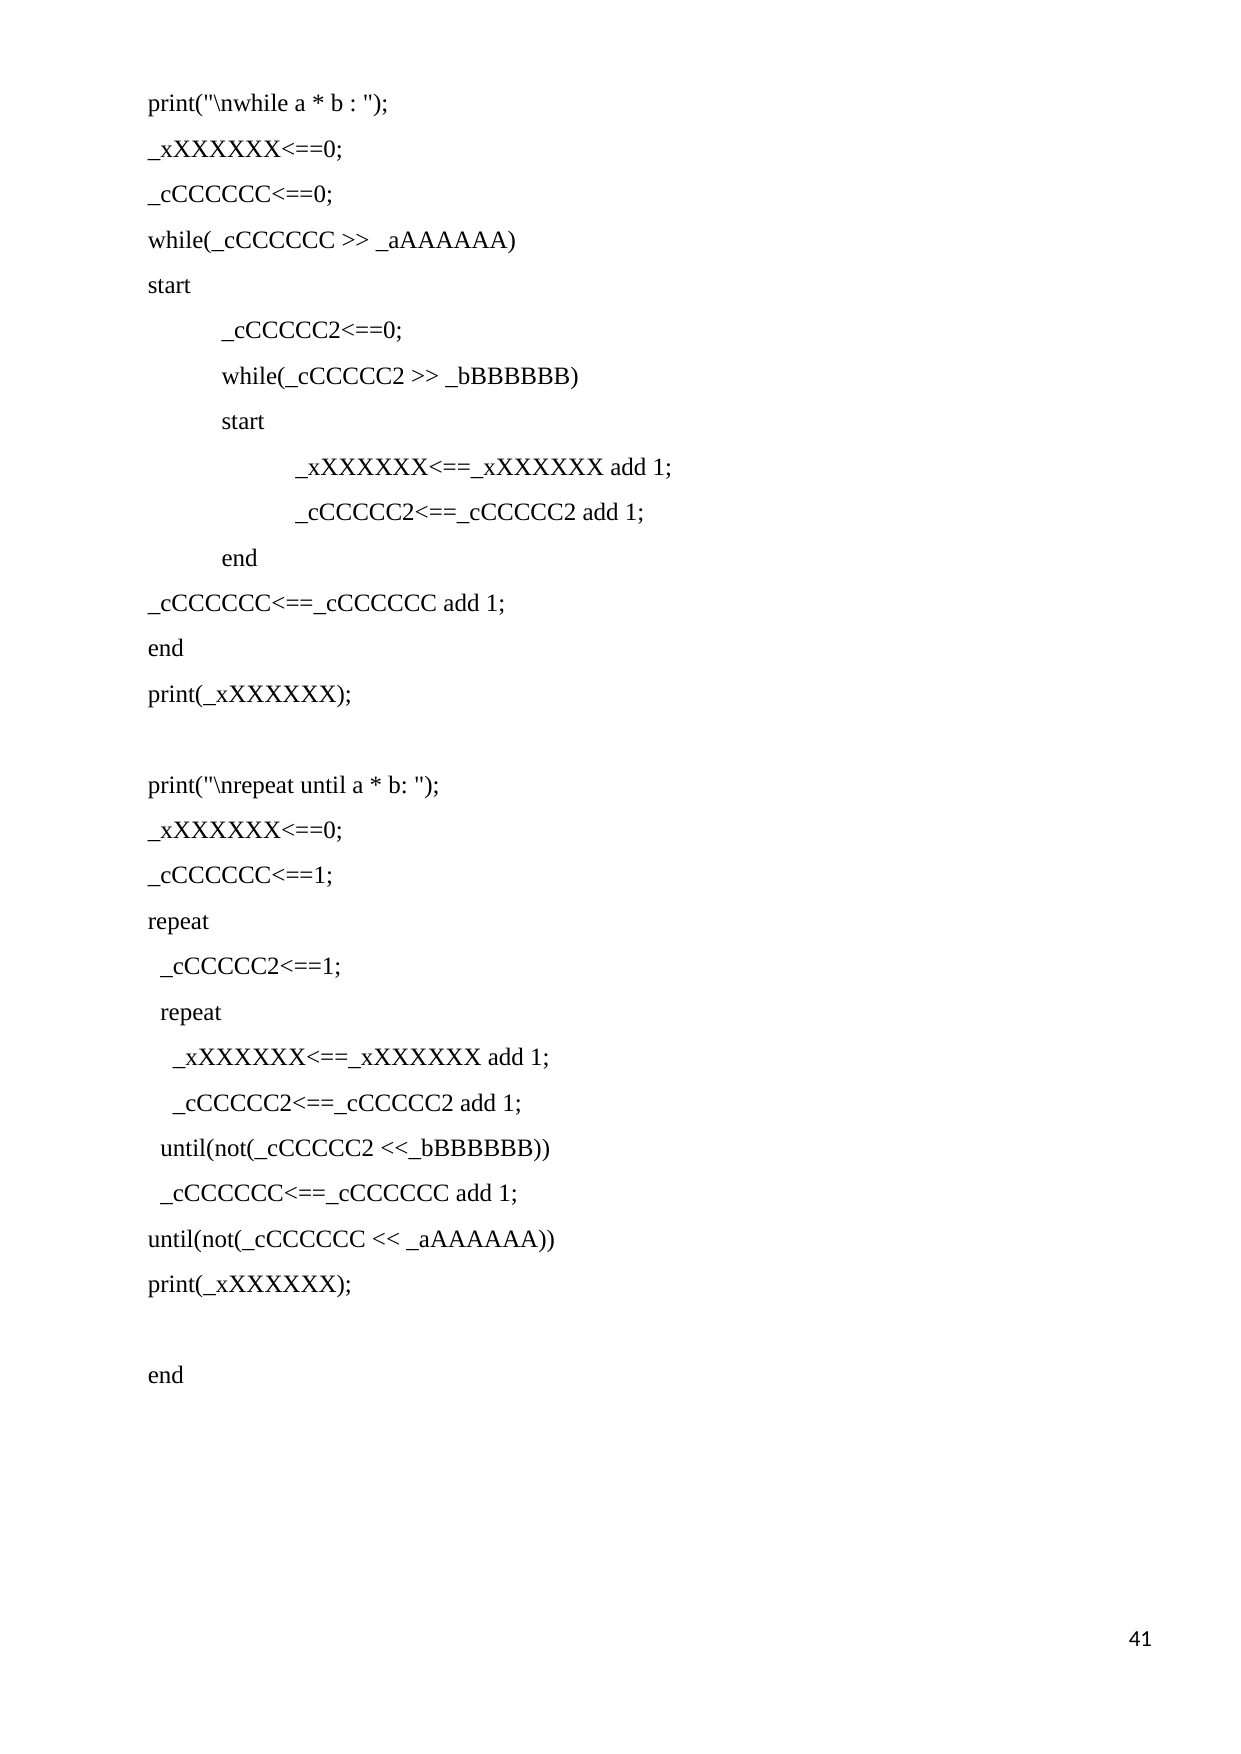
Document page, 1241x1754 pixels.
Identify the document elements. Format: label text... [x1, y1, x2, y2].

text print("\nwhile a * b : "); [148, 88, 1152, 117]
text print(_xXXXXXX); [148, 1269, 1152, 1298]
text until(not(_cCCCCC2 <<_bBBBBBB)) [148, 1133, 1152, 1162]
text _cCCCCCC<==_cCCCCCC add 1; [148, 588, 1152, 617]
text start [148, 406, 1152, 435]
text start [148, 270, 1152, 299]
text repeat [148, 997, 1152, 1026]
text _xXXXXXX<==_xXXXXXX add 1; [148, 452, 1152, 481]
text _cCCCCCC<==0; [148, 179, 1152, 208]
text _cCCCCC2<==_cCCCCC2 add 1; [148, 1088, 1152, 1116]
text until(not(_cCCCCCC << _aAAAAAA)) [148, 1224, 1152, 1253]
text end [148, 633, 1152, 662]
text _xXXXXXX<==_xXXXXXX add 1; [148, 1042, 1152, 1071]
text _cCCCCC2<==1; [148, 951, 1152, 980]
text while(_cCCCCC2 >> _bBBBBBB) [148, 361, 1152, 390]
text _cCCCCC2<==_cCCCCC2 add 1; [148, 497, 1152, 526]
text _cCCCCCC<==_cCCCCCC add 1; [148, 1178, 1152, 1207]
text while(_cCCCCCC >> _aAAAAAA) [148, 225, 1152, 253]
text _cCCCCCC<==1; [148, 861, 1152, 889]
text end [148, 543, 1152, 571]
text print("\nrepeat until a * b: "); [148, 770, 1152, 798]
text repeat [148, 906, 1152, 935]
text _xXXXXXX<==0; [148, 815, 1152, 844]
text _xXXXXXX<==0; [148, 134, 1152, 163]
text _cCCCCC2<==0; [148, 316, 1152, 344]
text print(_xXXXXXX); [148, 679, 1152, 708]
text end [148, 1360, 1152, 1389]
